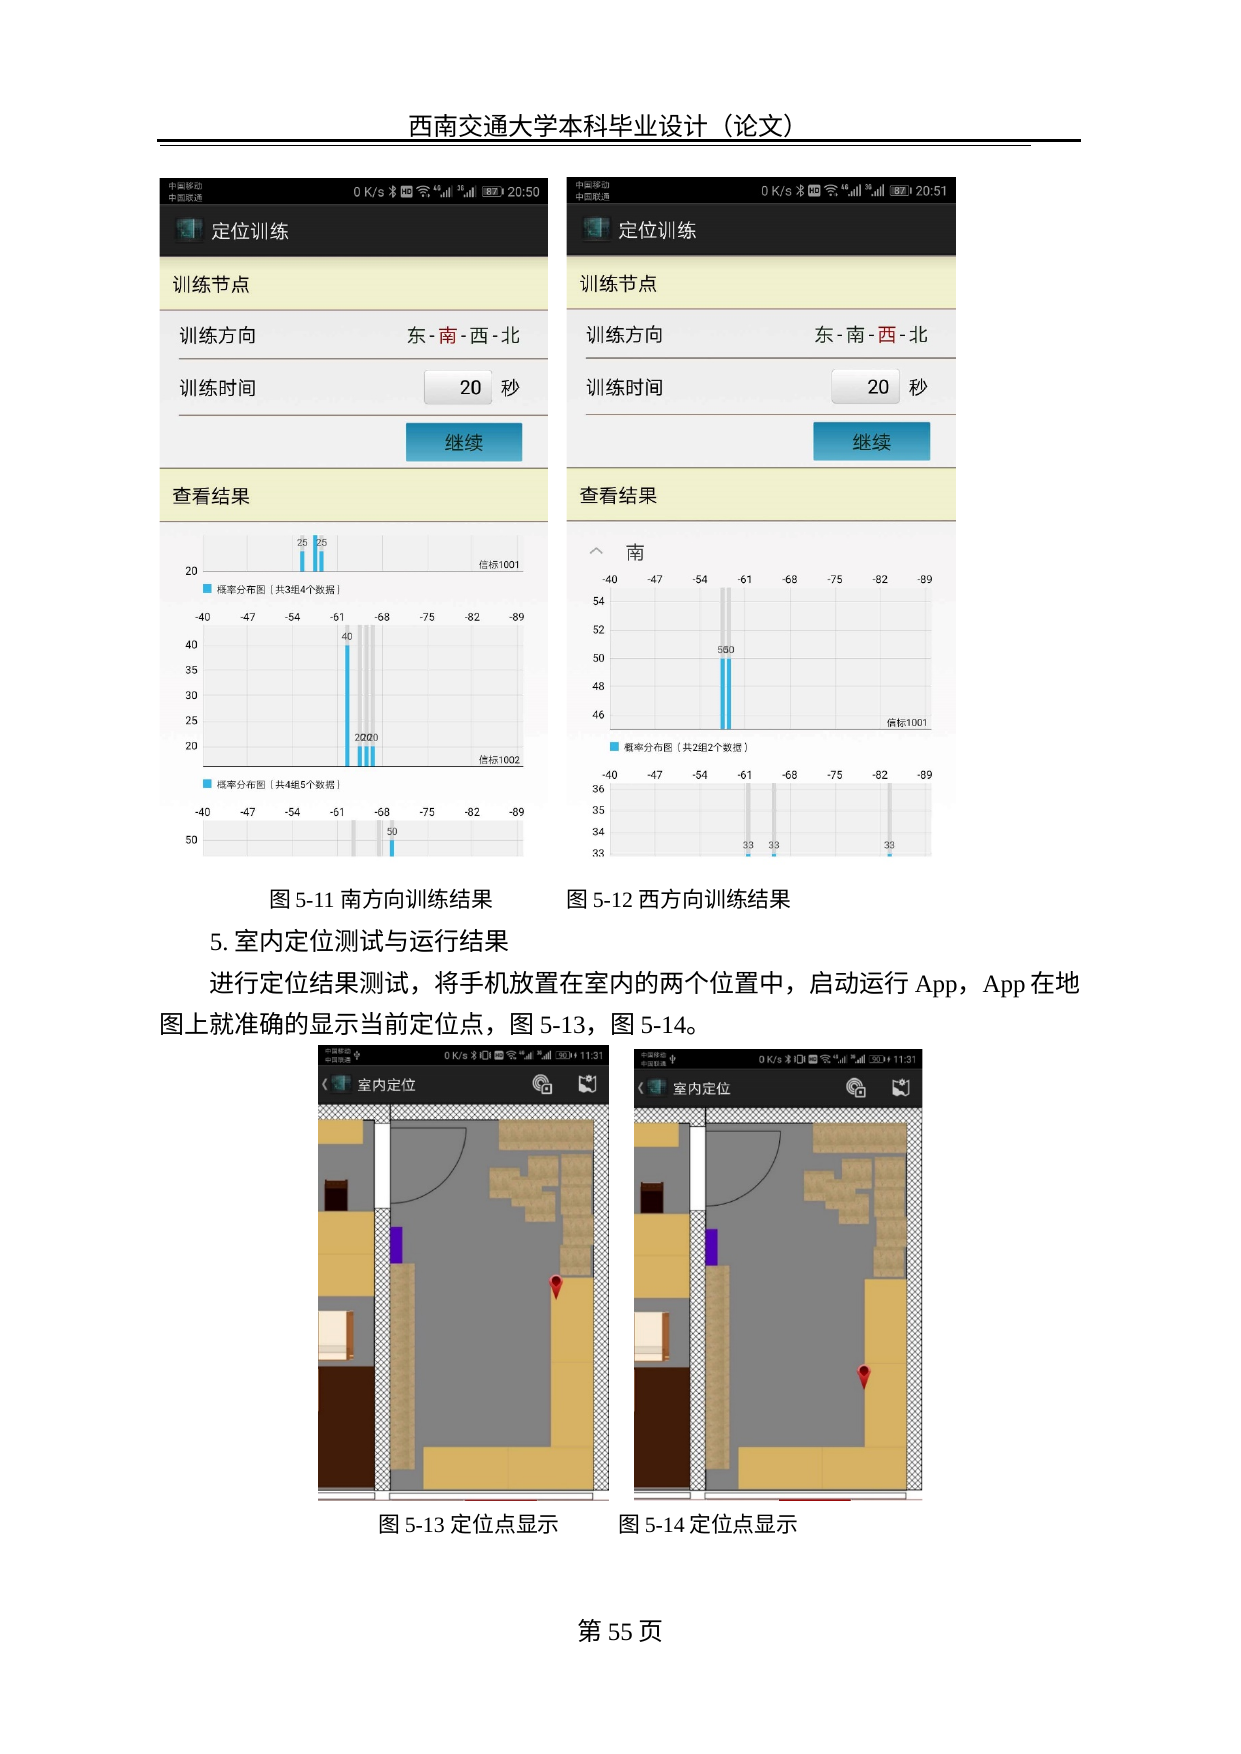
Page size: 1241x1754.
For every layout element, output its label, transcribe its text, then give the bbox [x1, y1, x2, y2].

picture [634, 1049, 923, 1501]
text 5. 室内定位测试与运行结果 [159, 919, 1081, 960]
text 图5-11 南方向训练结果 图5-12 西方向训练结果 [159, 877, 1081, 919]
text 图5-13 定位点显示 图5-14定位点显示 [159, 1502, 1081, 1544]
picture [318, 1045, 609, 1501]
picture [159, 178, 548, 869]
picture [566, 177, 956, 869]
text 进行定位结果测试，将手机放置在室内的两个位置中，启动运行App，App在地图上就准确的显示当前定位点，图5-13，图5-14。 [159, 960, 1081, 1044]
